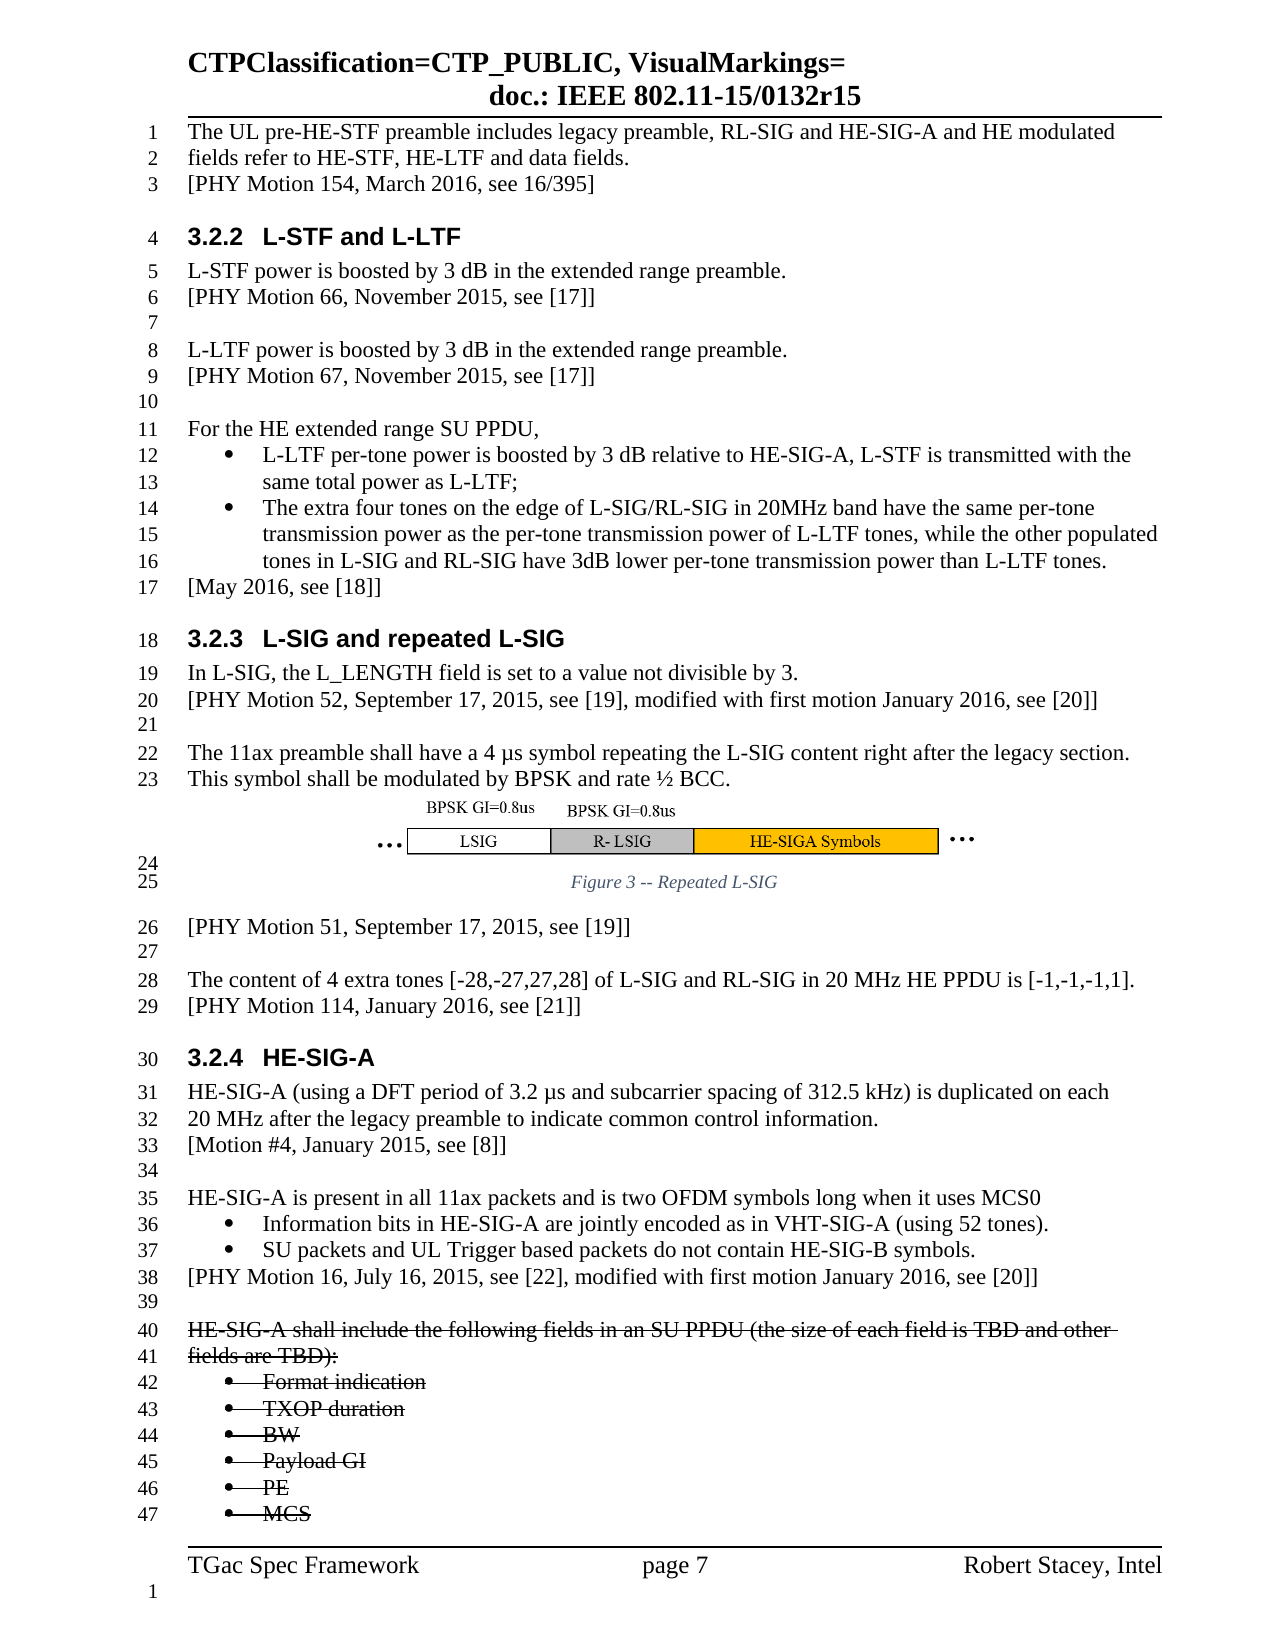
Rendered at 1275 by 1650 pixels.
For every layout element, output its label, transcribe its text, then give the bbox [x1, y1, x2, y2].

text For the HE extended range SU PPDU, [187, 415, 1162, 441]
text Figure 3 -- Repeated L-SIG [187, 871, 1162, 892]
text [PHY Motion 52, September 17, 2015, see , modified with first motion January 2016, see ] [187, 686, 1162, 712]
text The 11ax preamble shall have a 4 µs symbol repeating the L-SIG content right after the legacy section. This symbol shall be modulated by BPSK and rate ½ BCC. [187, 738, 1162, 791]
list Payload GI [225, 1447, 1162, 1474]
text [PHY Motion 114, January 2016, see ] [187, 992, 1162, 1018]
subtitle L-STF and L-LTF [187, 222, 1162, 251]
text [PHY Motion 154, March 2016, see 16/395] [187, 171, 1162, 197]
text HE-SIG-A (using a DFT period of 3.2 µs and subcarrier spacing of 312.5 kHz) is duplicated on each 20 MHz after the legacy preamble to indicate common control information. [187, 1078, 1162, 1131]
list L-LTF per-tone power is boosted by 3 dB relative to HE-SIG-A, L-STF is transmitted with the same total power as L-LTF; [225, 441, 1162, 494]
text [PHY Motion 66, November 2015, see ] [187, 283, 1162, 309]
list Format indication [225, 1368, 1162, 1395]
text HE-SIG-A is present in all 11ax packets and is two OFDM symbols long when it uses MCS0 [187, 1184, 1162, 1210]
list MCS [225, 1500, 1162, 1526]
text [PHY Motion 51, September 17, 2015, see ] [187, 913, 1162, 939]
text HE-SIG-A shall include the following fields in an SU PPDU (the size of each field is TBD and other fields are TBD): [187, 1316, 1162, 1368]
subtitle L-SIG and repeated L-SIG [187, 624, 1162, 653]
list BW [225, 1421, 1162, 1447]
picture [358, 791, 993, 871]
subtitle HE-SIG-A [187, 1043, 1162, 1072]
text [Motion #4, January 2015, see ] [187, 1131, 1162, 1157]
list Information bits in HE-SIG-A are jointly encoded as in VHT-SIG-A (using 52 tones). [225, 1210, 1162, 1237]
list SU packets and UL Trigger based packets do not contain HE-SIG-B symbols. [225, 1237, 1162, 1263]
text L-LTF power is boosted by 3 dB in the extended range preamble. [187, 336, 1162, 362]
text The content of 4 extra tones [-28,-27,27,28] of L-SIG and RL-SIG in 20 MHz HE PPDU is [-1,-1,-1,1]. [187, 966, 1162, 992]
list The extra four tones on the edge of L-SIG/RL-SIG in 20MHz band have the same per-tone transmission power as the per-tone transmission power of L-LTF tones, while the other populated tones in L-SIG and RL-SIG have 3dB lower per-tone transmission power than L-LTF tones. [225, 494, 1162, 573]
text In L-SIG, the L_LENGTH field is set to a value not divisible by 3. [187, 659, 1162, 686]
text [PHY Motion 67, November 2015, see ] [187, 362, 1162, 389]
list TXOP duration [225, 1395, 1162, 1421]
text [PHY Motion 16, July 16, 2015, see , modified with first motion January 2016, see ] [187, 1263, 1162, 1289]
text L-STF power is boosted by 3 dB in the extended range preamble. [187, 257, 1162, 283]
list PE [225, 1474, 1162, 1500]
text [May 2016, see ] [187, 573, 1162, 599]
text The UL pre-HE-STF preamble includes legacy preamble, RL-SIG and HE-SIG-A and HE modulated fields refer to HE-STF, HE-LTF and data fields. [187, 118, 1162, 171]
